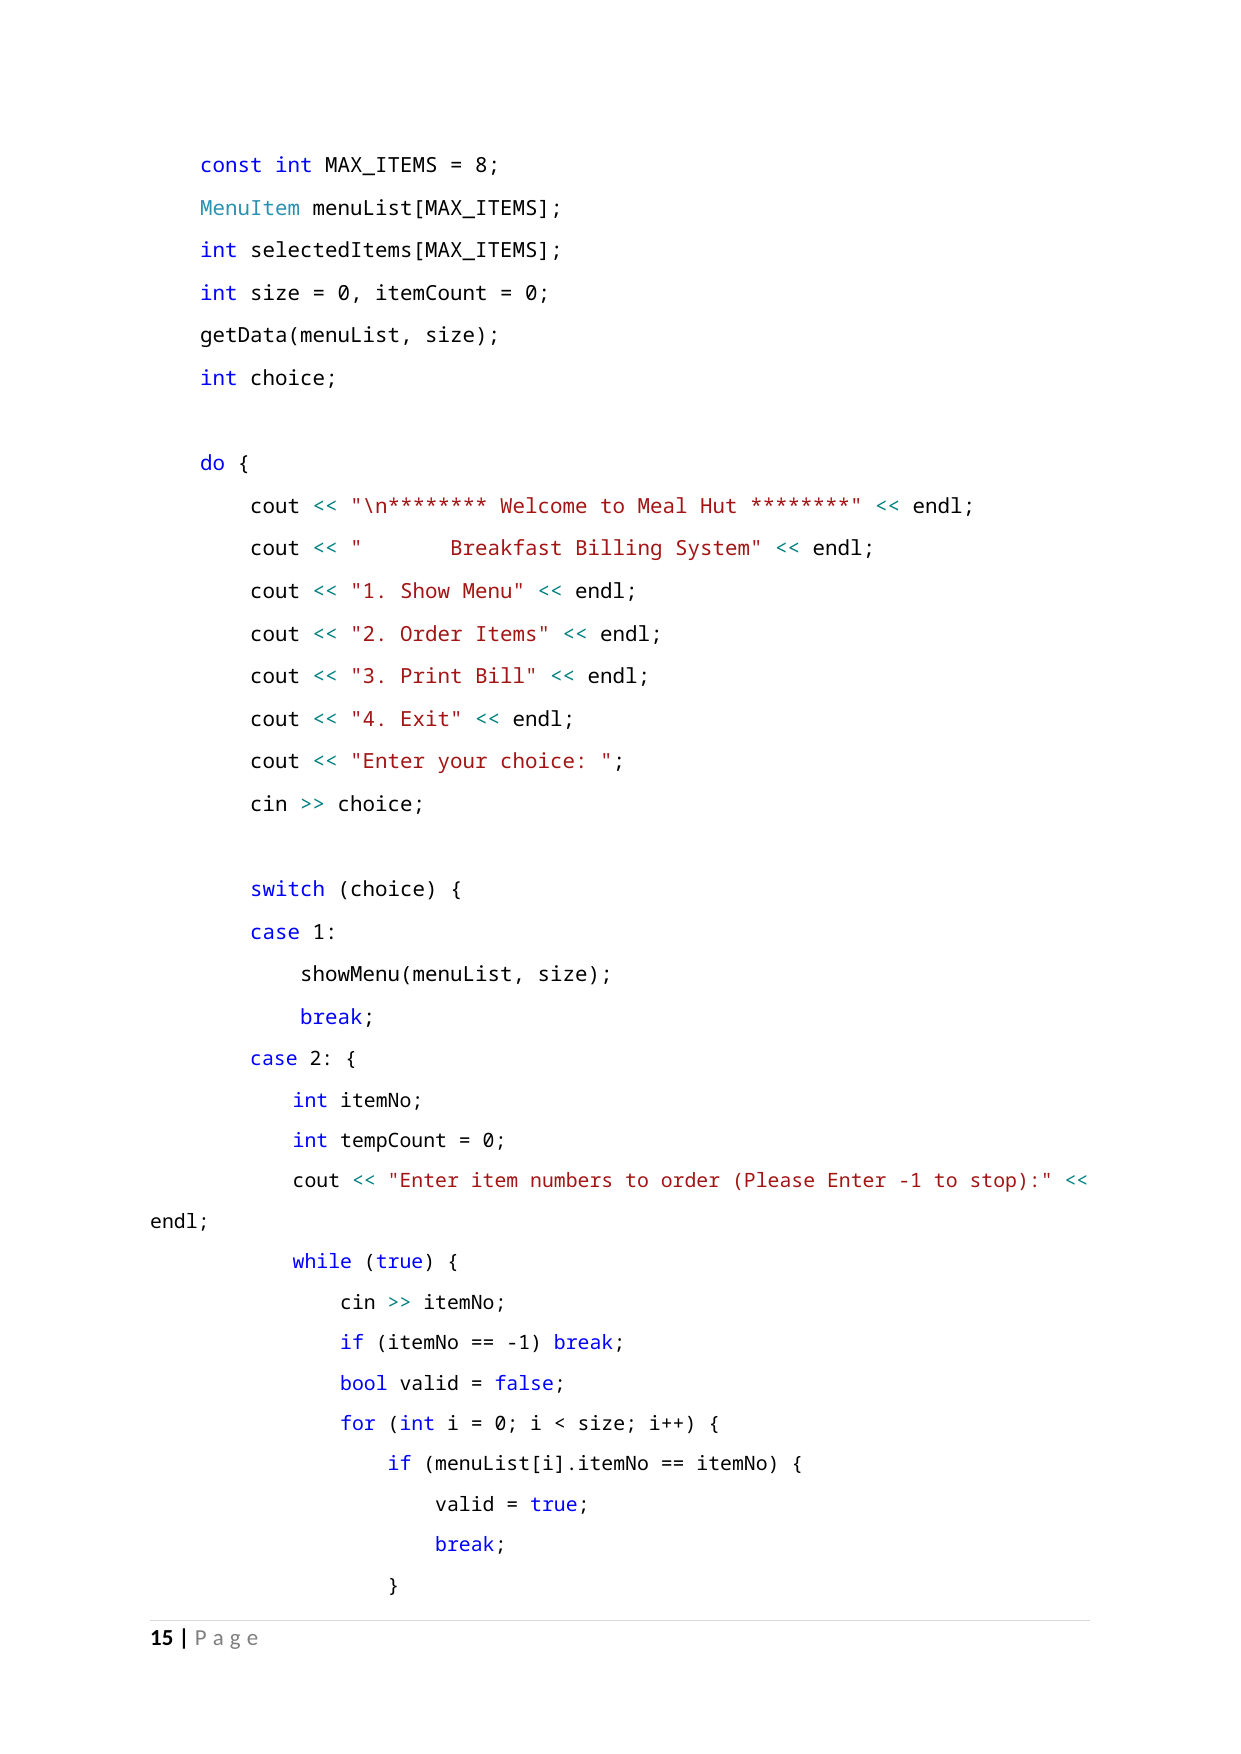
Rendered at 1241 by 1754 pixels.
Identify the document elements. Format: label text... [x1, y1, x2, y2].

text valid = true; [150, 1490, 1090, 1517]
text } [150, 1571, 1090, 1598]
text int choice; [150, 363, 1090, 391]
text case 2: { [150, 1045, 1090, 1072]
text case 1: [150, 917, 1090, 945]
text bool valid = false; [150, 1369, 1090, 1396]
text cout << "1. Show Menu" << endl; [150, 576, 1090, 604]
text cout << "4. Exit" << endl; [150, 704, 1090, 732]
text const int MAX_ITEMS = 8; [150, 150, 1090, 178]
text int tempCount = 0; [150, 1126, 1090, 1153]
text for (int i = 0; i < size; i++) { [150, 1409, 1090, 1436]
text break; [150, 1002, 1090, 1031]
text cout << "Enter item numbers to order (Please Enter -1 to stop):" << endl; [150, 1167, 1090, 1234]
text cin >> itemNo; [150, 1288, 1090, 1315]
text if (menuList[i].itemNo == itemNo) { [150, 1449, 1090, 1477]
text cout << "3. Print Bill" << endl; [150, 661, 1090, 690]
text int selectedItems[MAX_ITEMS]; [150, 235, 1090, 264]
text cout << "\n******** Welcome to Meal Hut ********" << endl; [150, 491, 1090, 519]
text int size = 0, itemCount = 0; [150, 278, 1090, 306]
text cout << "2. Order Items" << endl; [150, 619, 1090, 647]
text MenuItem menuList[MAX_ITEMS]; [150, 193, 1090, 221]
text if (itemNo == -1) break; [150, 1328, 1090, 1355]
text switch (choice) { [150, 874, 1090, 903]
text cout << " Breakfast Billing System" << endl; [150, 533, 1090, 562]
text showMenu(menuList, size); [150, 959, 1090, 988]
text getData(menuList, size); [150, 320, 1090, 349]
text cout << "Enter your choice: "; [150, 746, 1090, 775]
text do { [150, 448, 1090, 477]
text while (true) { [150, 1247, 1090, 1274]
text break; [150, 1530, 1090, 1557]
text cin >> choice; [150, 789, 1090, 817]
text int itemNo; [150, 1086, 1090, 1113]
